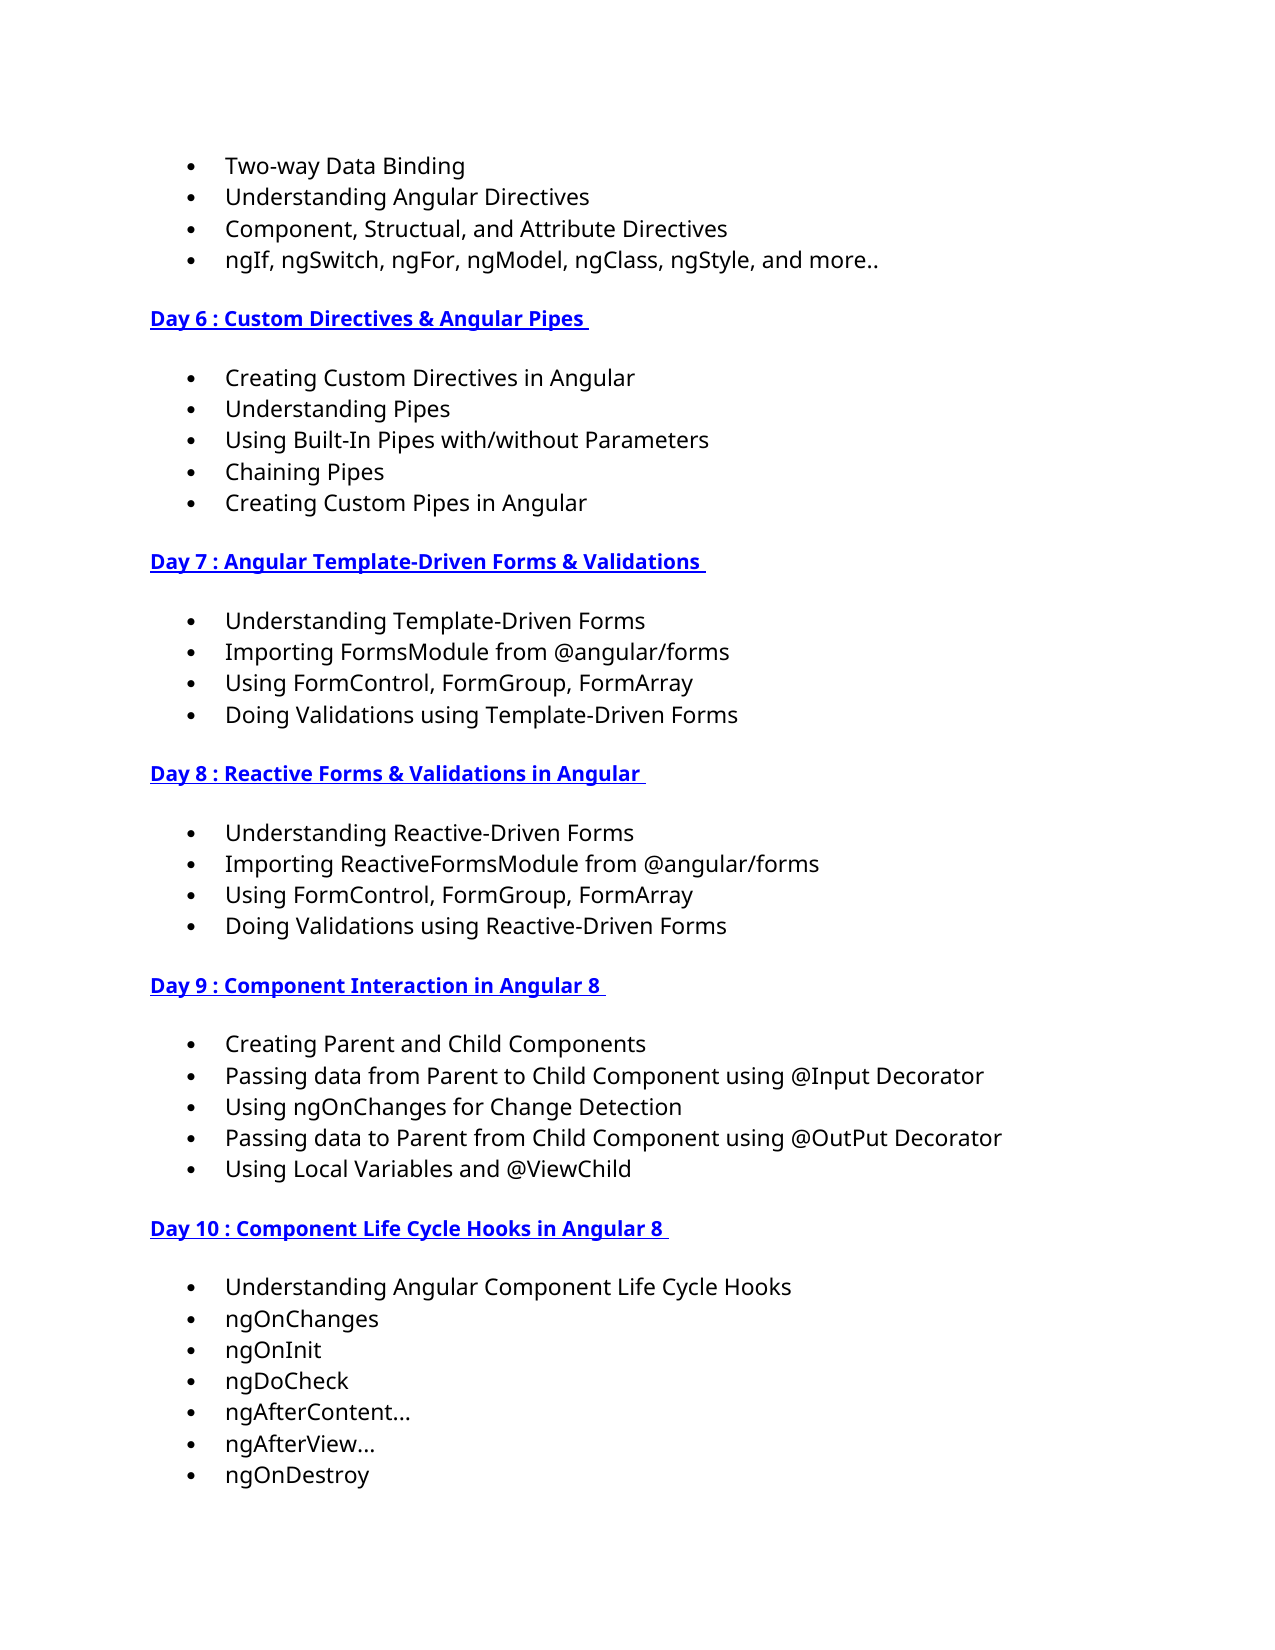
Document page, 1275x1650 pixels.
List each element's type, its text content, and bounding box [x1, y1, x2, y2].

list Using FormControl, FormGroup, FormArray [187, 879, 1125, 910]
list Understanding Reactive-Driven Forms [187, 817, 1125, 848]
list Understanding Template-Driven Forms [187, 605, 1125, 636]
list Passing data from Parent to Child Component using @Input Decorator [187, 1059, 1125, 1091]
list Using ngOnChanges for Change Detection [187, 1091, 1125, 1122]
list Importing FormsModule from @angular/forms [187, 636, 1125, 667]
subtitle Day 8 : Reactive Forms & Validations in Angular [150, 759, 1125, 787]
list ngOnInit [187, 1334, 1125, 1365]
list Chaining Pipes [187, 456, 1125, 487]
subtitle Day 9 : Component Interaction in Angular 8 [150, 971, 1125, 999]
list Understanding Angular Component Life Cycle Hooks [187, 1271, 1125, 1303]
subtitle Day 6 : Custom Directives & Angular Pipes [150, 304, 1125, 333]
subtitle Day 10 : Component Life Cycle Hooks in Angular 8 [150, 1214, 1125, 1242]
subtitle Day 7 : Angular Template-Driven Forms & Validations [150, 547, 1125, 576]
list Creating Parent and Child Components [187, 1028, 1125, 1059]
list ngAfterView... [187, 1428, 1125, 1459]
list ngAfterContent... [187, 1396, 1125, 1428]
list ngOnChanges [187, 1303, 1125, 1334]
list ngDoCheck [187, 1365, 1125, 1396]
list Using FormControl, FormGroup, FormArray [187, 667, 1125, 698]
list ngOnDestroy [187, 1459, 1125, 1490]
list Understanding Pipes [187, 393, 1125, 424]
list Doing Validations using Reactive-Driven Forms [187, 910, 1125, 942]
list Understanding Angular Directives [187, 181, 1125, 212]
list Creating Custom Pipes in Angular [187, 487, 1125, 518]
list Using Local Variables and @ViewChild [187, 1153, 1125, 1184]
list Passing data to Parent from Child Component using @OutPut Decorator [187, 1122, 1125, 1153]
list Using Built-In Pipes with/without Parameters [187, 424, 1125, 456]
list Two-way Data Binding [187, 150, 1125, 181]
list Importing ReactiveFormsModule from @angular/forms [187, 848, 1125, 879]
list Creating Custom Directives in Angular [187, 362, 1125, 393]
list Doing Validations using Template-Driven Forms [187, 698, 1125, 730]
list ngIf, ngSwitch, ngFor, ngModel, ngClass, ngStyle, and more.. [187, 244, 1125, 275]
list Component, Structual, and Attribute Directives [187, 212, 1125, 244]
